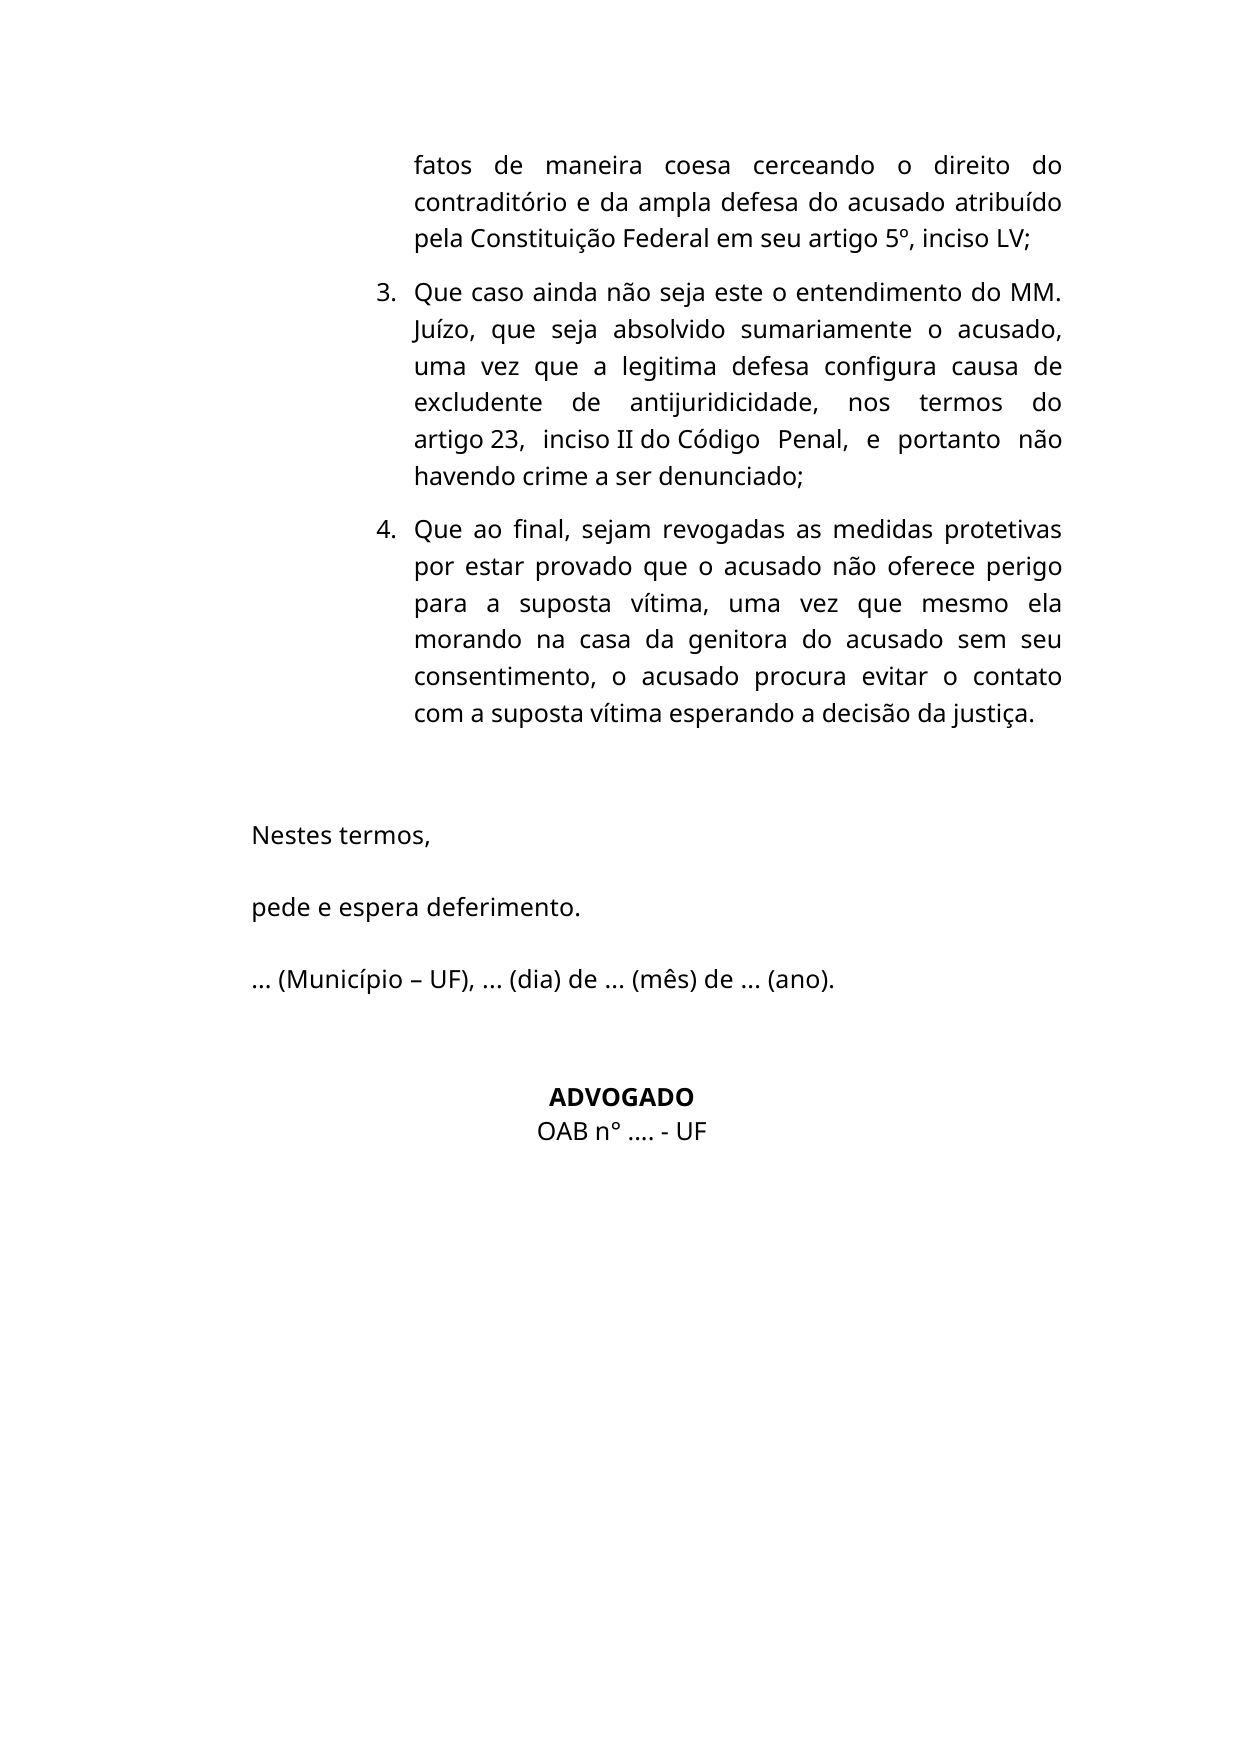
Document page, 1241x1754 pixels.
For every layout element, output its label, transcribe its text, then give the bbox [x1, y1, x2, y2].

list Que caso ainda não seja este o entendimento do MM. Juízo, que seja absolvido sumariamente o acusado, uma vez que a legitima defesa configura causa de excludente de antijuridicidade, nos termos do artigo 23, inciso II do Código Penal, e portanto não havendo crime a ser denunciado; [376, 274, 1063, 492]
text OAB n° .... - UF [314, 1113, 929, 1147]
text ADVOGADO [314, 1079, 929, 1113]
text pede e espera deferimento. [177, 883, 1063, 923]
text Nestes termos, [177, 811, 1063, 852]
text ... (Município – UF), ... (dia) de ... (mês) de ... (ano). [177, 955, 1063, 995]
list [376, 148, 1063, 255]
list Que ao final, sejam revogadas as medidas protetivas por estar provado que o acusado não oferece perigo para a suposta vítima, uma vez que mesmo ela morando na casa da genitora do acusado sem seu consentimento, o acusado procura evitar o contato com a suposta vítima esperando a decisão da justiça. [376, 512, 1063, 730]
